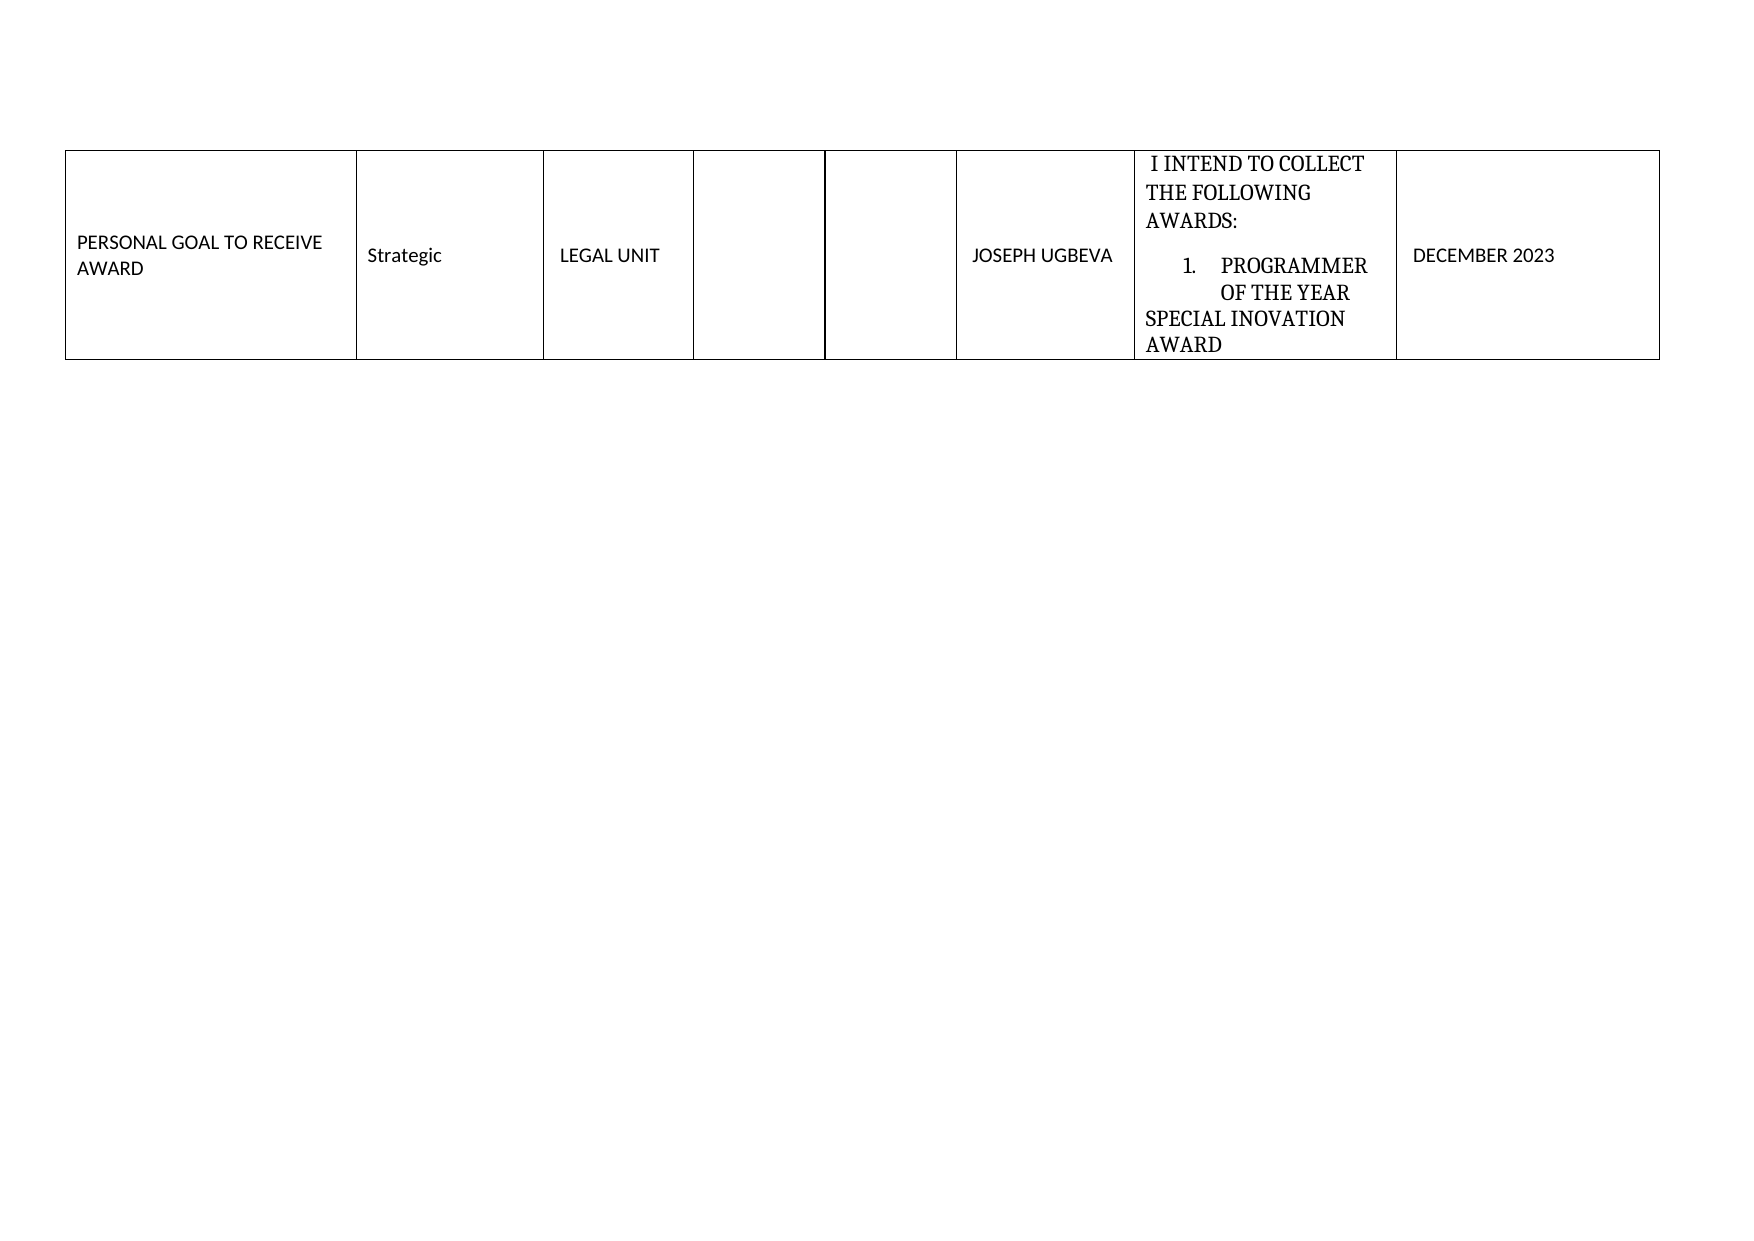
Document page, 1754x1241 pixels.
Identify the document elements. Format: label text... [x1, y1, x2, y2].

table_cell LEGAL UNIT [544, 151, 693, 358]
table_cell I INTEND TO COLLECT THE FOLLOWING AWARDS: PROGRAMMER OF THE YEAR SPECIAL INOVATION AWARD [1135, 151, 1396, 358]
table_cell [826, 151, 956, 358]
table_cell Strategic [357, 151, 543, 358]
table_cell JOSEPH UGBEVA [957, 151, 1134, 358]
table_cell DECEMBER 2023 [1397, 151, 1659, 358]
table_cell [694, 151, 824, 358]
table_cell PERSONAL GOAL TO RECEIVE AWARD [66, 151, 356, 358]
